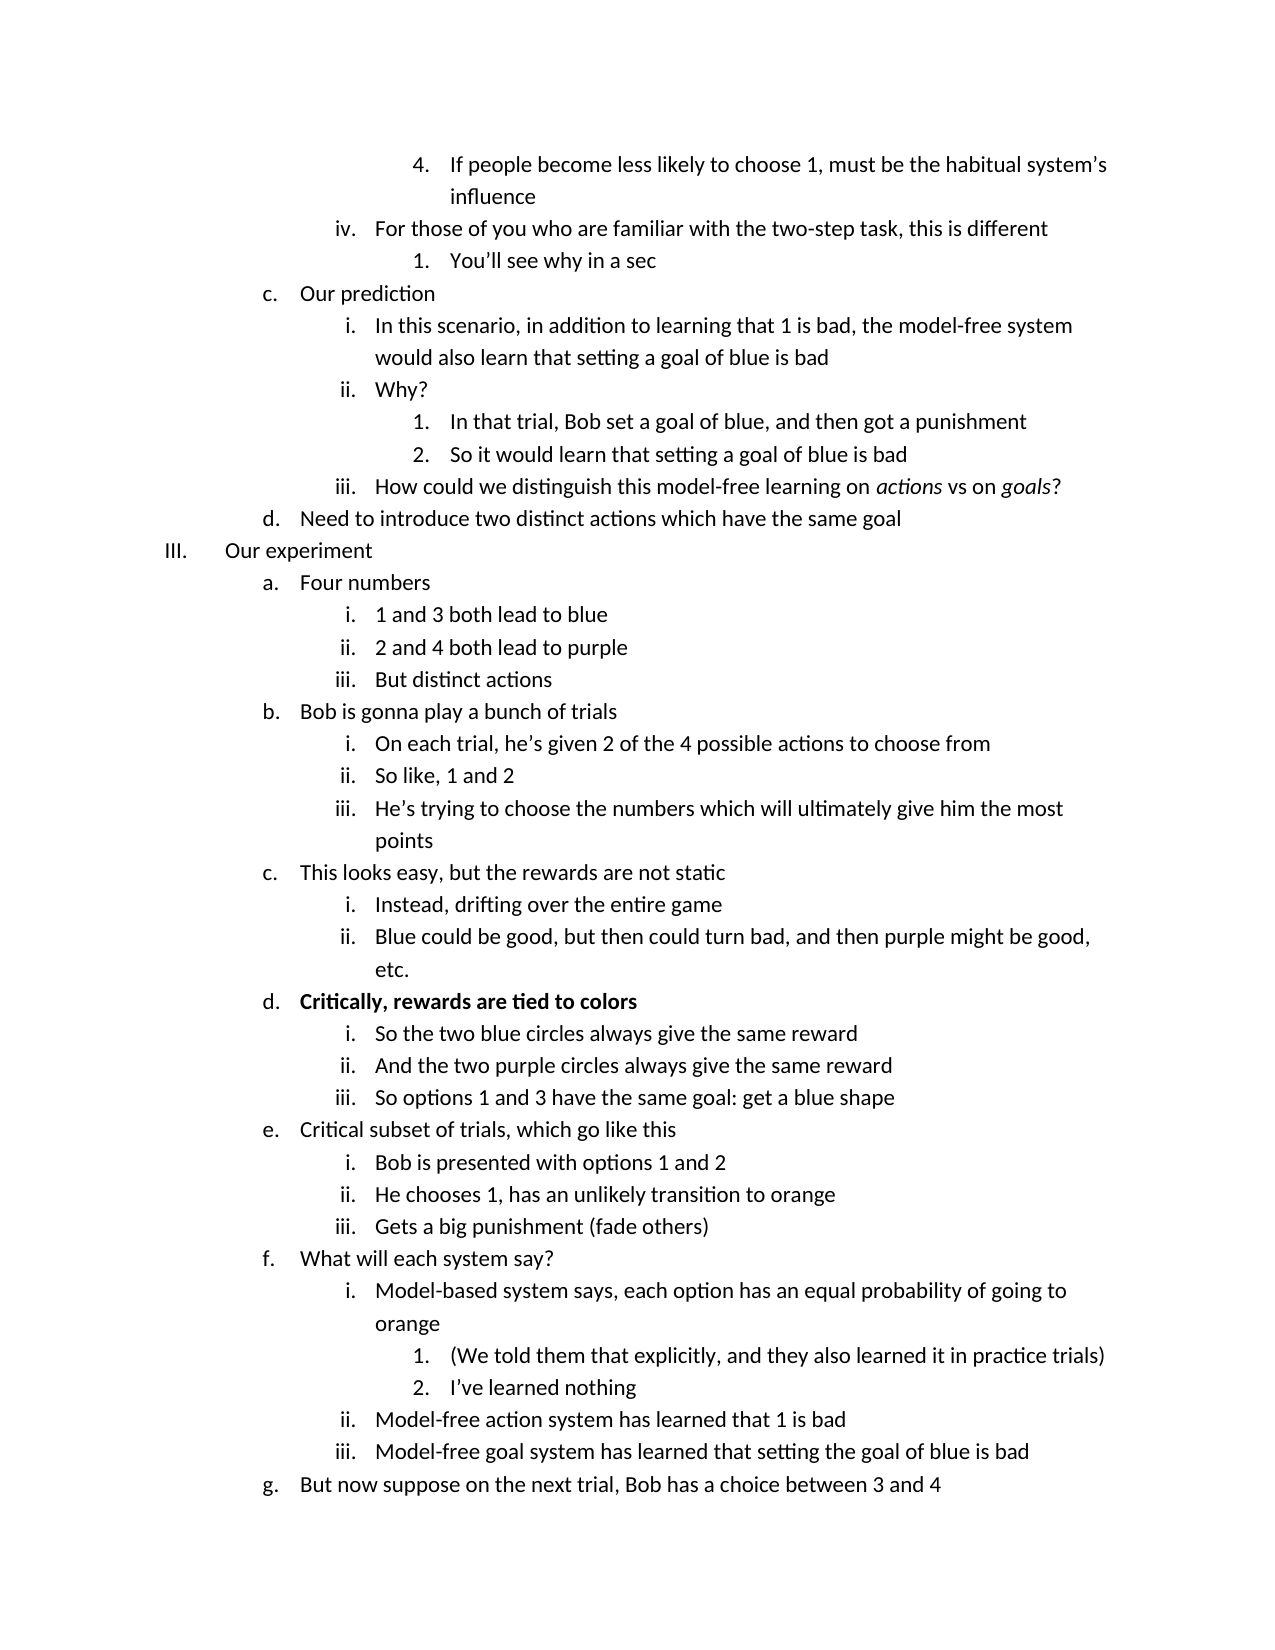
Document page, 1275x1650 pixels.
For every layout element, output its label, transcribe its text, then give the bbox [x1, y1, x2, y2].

list 2 and 4 both lead to purple [356, 633, 1125, 661]
list And the two purple circles always give the same reward [356, 1051, 1125, 1079]
list But distinct actions [356, 665, 1125, 693]
list Blue could be good, but then could turn bad, and then purple might be good, etc. [356, 922, 1125, 983]
list Bob is gonna play a bunch of trials [262, 697, 1125, 725]
list Model-free goal system has learned that setting the goal of blue is bad [356, 1437, 1125, 1466]
list Need to introduce two distinct actions which have the same goal [262, 504, 1125, 532]
list How could we distinguish this model-free learning on actions vs on goals? [356, 472, 1125, 500]
list Why? [356, 375, 1125, 403]
list Gets a big punishment (fade others) [356, 1212, 1125, 1240]
list In this scenario, in addition to learning that 1 is bad, the model-free system would also learn that setting a goal of blue is bad [356, 311, 1125, 371]
list Model-free action system has learned that 1 is bad [356, 1405, 1125, 1433]
list He’s trying to choose the numbers which will ultimately give him the most points [356, 794, 1125, 854]
list For those of you who are familiar with the two-step task, this is different [356, 214, 1125, 242]
list So it would learn that setting a goal of blue is bad [412, 440, 1125, 468]
list Bob is presented with options 1 and 2 [356, 1148, 1125, 1176]
list Our experiment [187, 536, 1125, 564]
list I’ve learned nothing [412, 1373, 1125, 1401]
list He chooses 1, has an unlikely transition to orange [356, 1180, 1125, 1208]
list Model-based system says, each option has an equal probability of going to orange [356, 1277, 1125, 1337]
list Our prediction [262, 279, 1125, 307]
list Critically, rewards are tied to colors [262, 987, 1125, 1015]
list In that trial, Bob set a goal of blue, and then got a punishment [412, 407, 1125, 436]
list You’ll see why in a sec [412, 247, 1125, 274]
list Four numbers [262, 568, 1125, 596]
list If people become less likely to choose 1, must be the habitual system’s influence [412, 150, 1125, 210]
list What will each system say? [262, 1244, 1125, 1272]
list So the two blue circles always give the same reward [356, 1019, 1125, 1047]
list (We told them that explicitly, and they also learned it in practice trials) [412, 1341, 1125, 1369]
list But now suppose on the next trial, Bob has a choice between 3 and 4 [262, 1470, 1125, 1498]
list So options 1 and 3 have the same goal: get a blue shape [356, 1083, 1125, 1111]
list 1 and 3 both lead to blue [356, 601, 1125, 629]
list So like, 1 and 2 [356, 762, 1125, 789]
list This looks easy, but the rewards are not static [262, 858, 1125, 886]
list Critical subset of trials, which go like this [262, 1116, 1125, 1144]
list Instead, drifting over the entire game [356, 890, 1125, 918]
list On each trial, he’s given 2 of the 4 possible actions to choose from [356, 729, 1125, 757]
